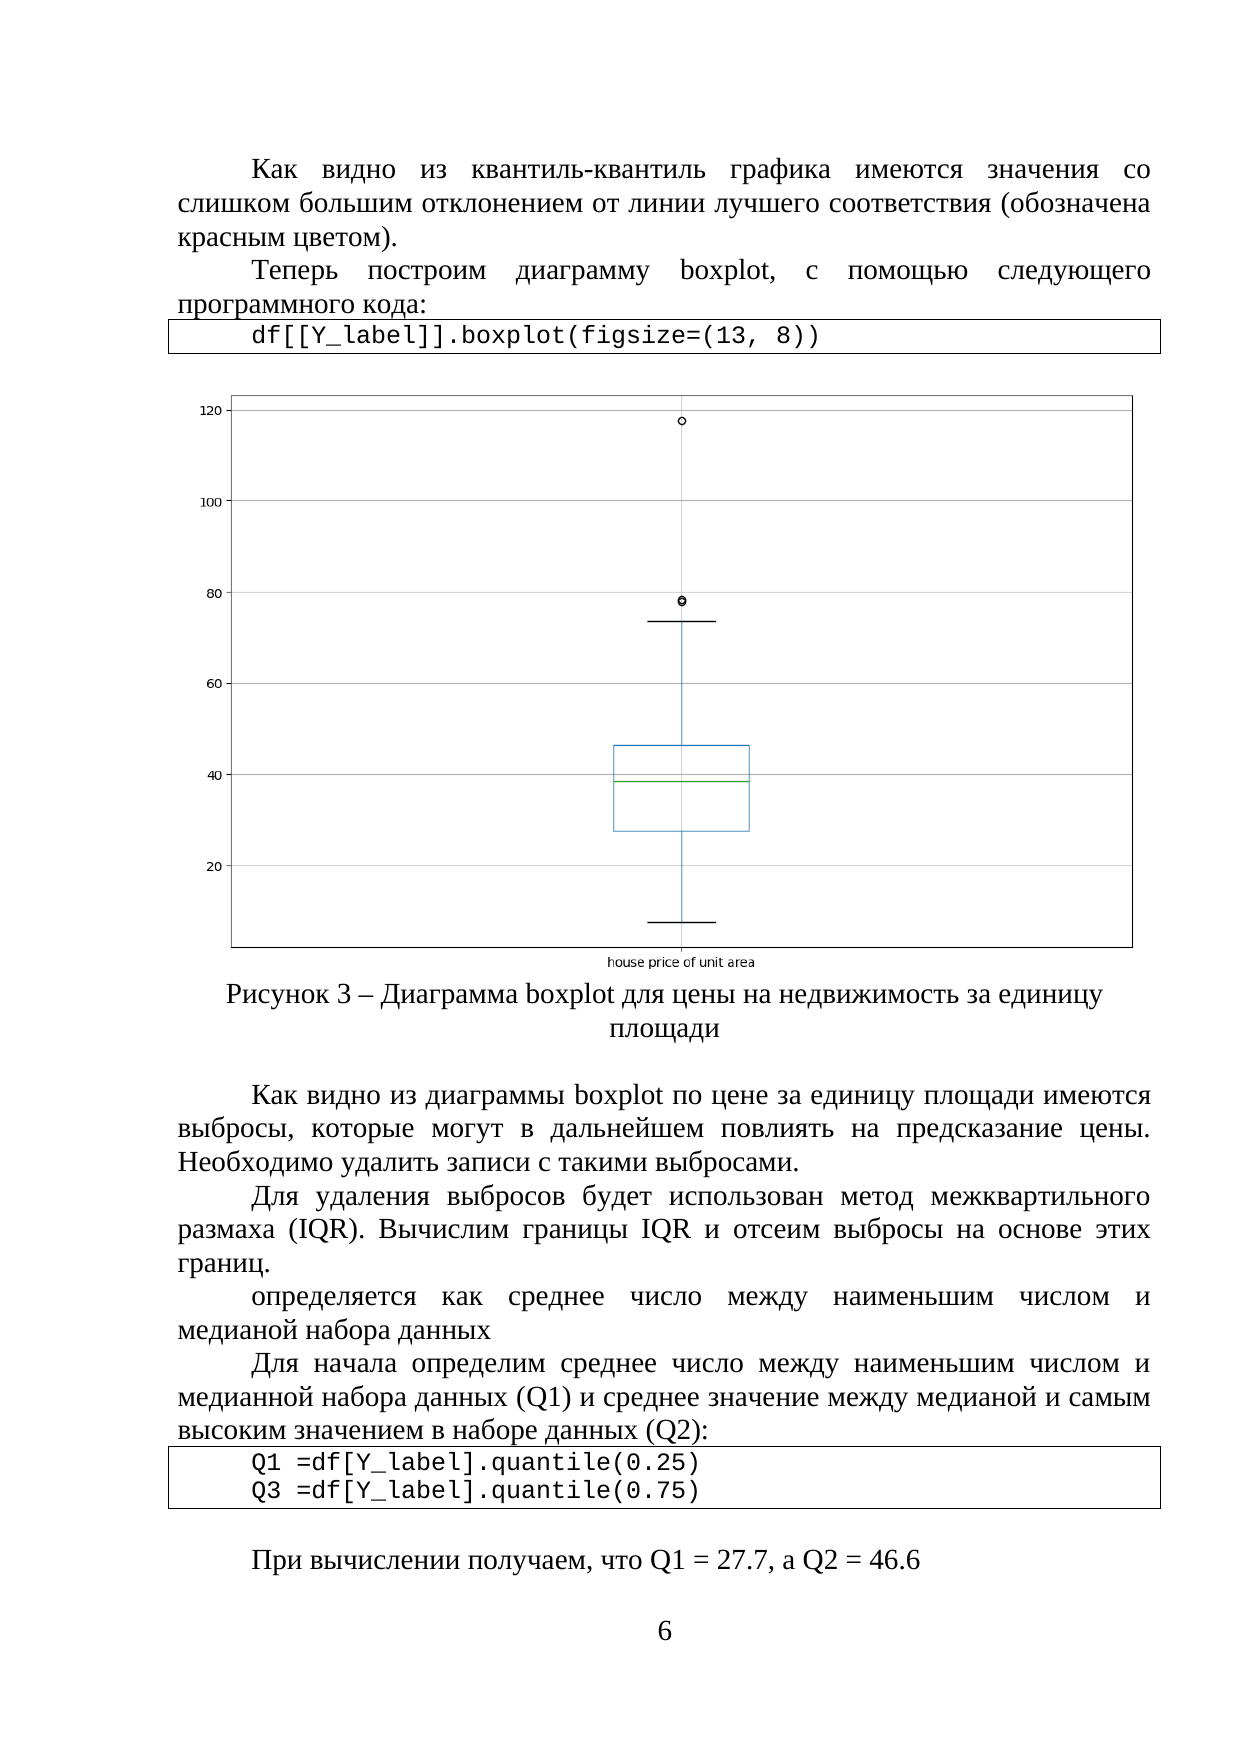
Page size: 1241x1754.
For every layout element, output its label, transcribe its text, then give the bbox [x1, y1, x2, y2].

text определяется как среднее число между наименьшим числом и медианой набора данных [177, 1278, 1152, 1345]
text Рисунок 3 – Диаграмма boxplot для цены на недвижимость за единицу площади [177, 976, 1152, 1043]
text Как видно из квантиль-квантиль графика имеются значения со слишком большим отклонением от линии лучшего соответствия (обозначена красным цветом). [177, 152, 1152, 252]
text При вычислении получаем, что Q1 = 27.7, а Q2 = 46.6 [177, 1542, 1152, 1576]
text Для удаления выбросов будет использован метод межквартильного размаха (IQR). Вычислим границы IQR и отсеим выбросы на основе этих границ. [177, 1178, 1152, 1278]
text Для начала определим среднее число между наименьшим числом и медианной набора данных (Q1) и среднее значение между медианой и самым высоким значением в наборе данных (Q2): [177, 1345, 1152, 1446]
text Q3 =df[Y_label].quantile(0.75) [169, 1474, 1160, 1508]
text Q1 =df[Y_label].quantile(0.25) [169, 1447, 1160, 1474]
picture [189, 387, 1140, 977]
text Теперь построим диаграмму boxplot, с помощью следующего программного кода: [177, 252, 1152, 319]
text Как видно из диаграммы boxplot по цене за единицу площади имеются выбросы, которые могут в дальнейшем повлиять на предсказание цены. Необходимо удалить записи с такими выбросами. [177, 1077, 1152, 1178]
text df[[Y_label]].boxplot(figsize=(13, 8)) [169, 320, 1160, 353]
